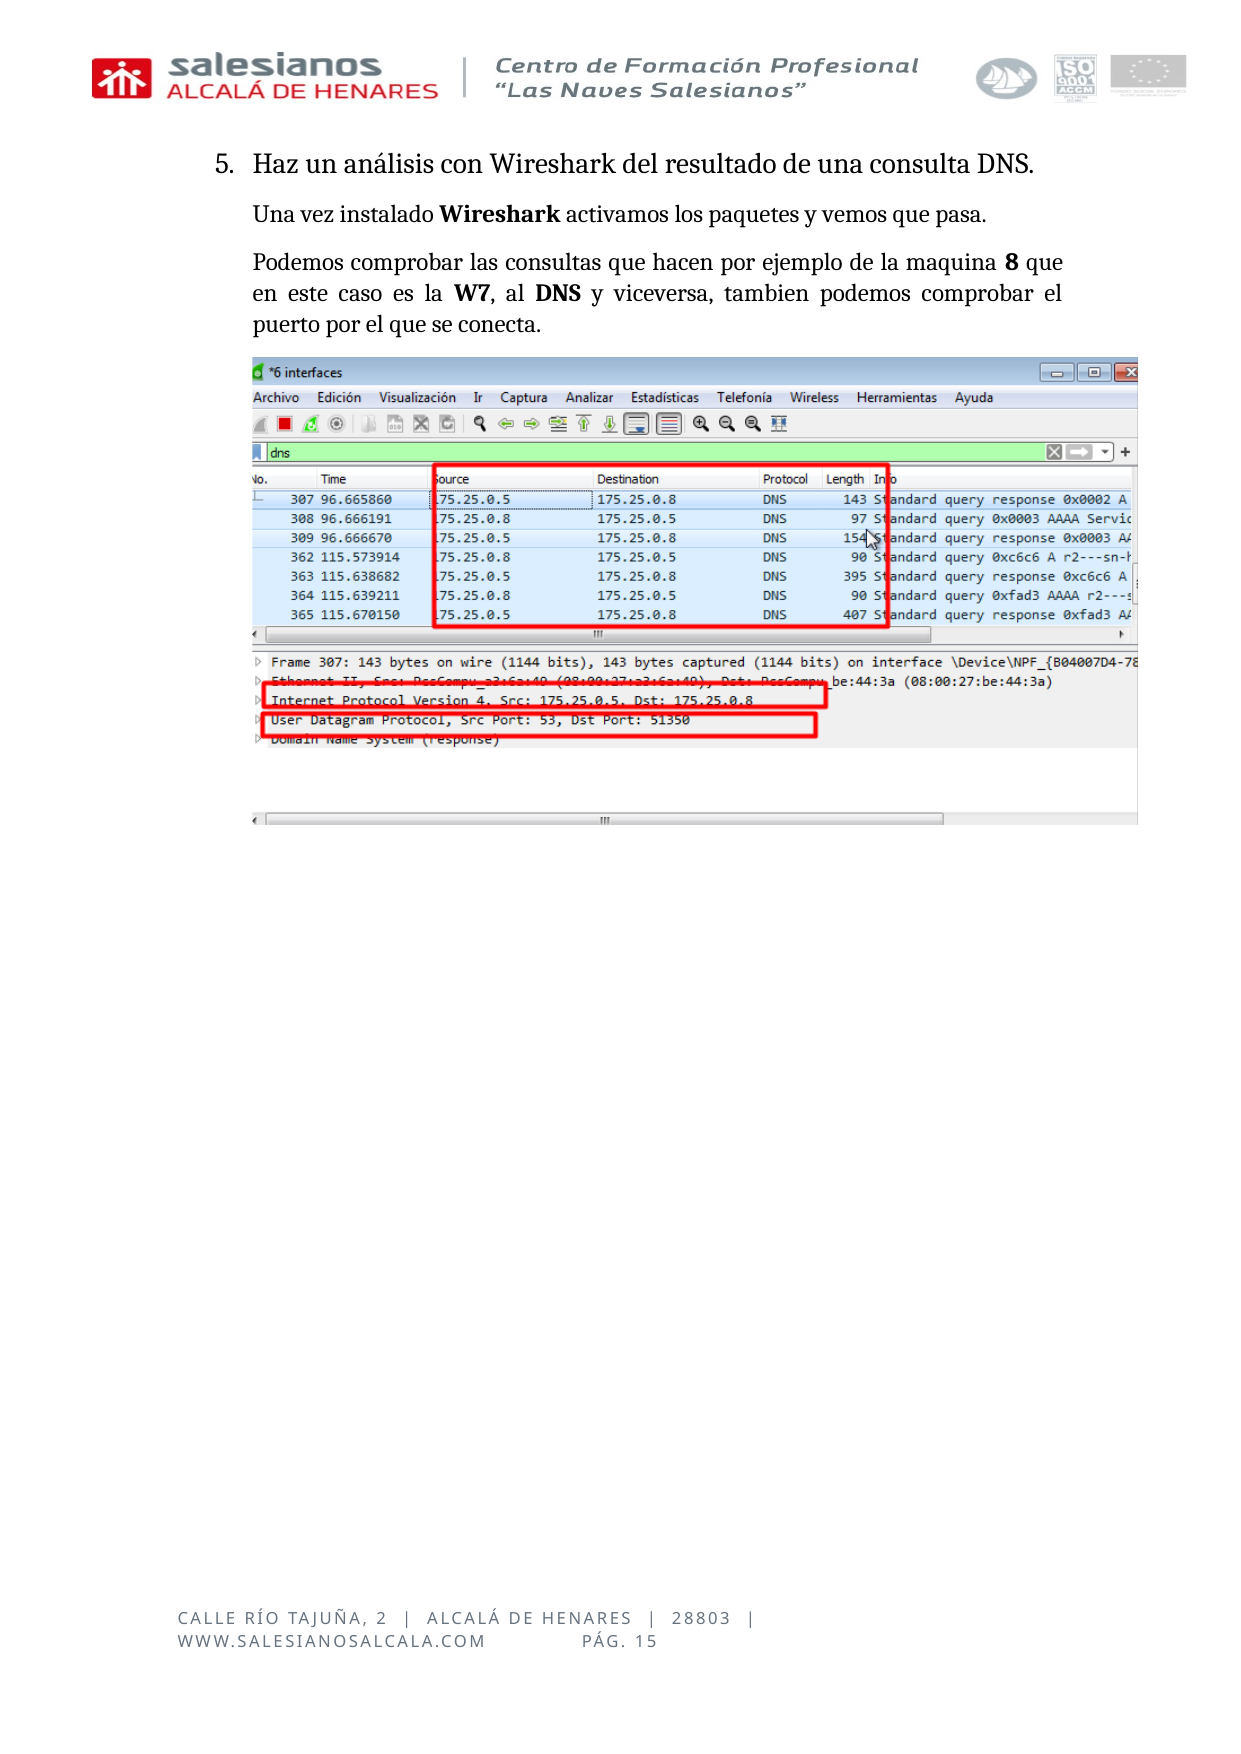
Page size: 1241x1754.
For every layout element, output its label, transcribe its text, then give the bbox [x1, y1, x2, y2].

text Una vez instalado Wireshark activamos los paquetes y vemos que pasa. [252, 200, 1063, 229]
list Haz un análisis con Wireshark del resultado de una consulta DNS. [215, 148, 1063, 181]
text Podemos comprobar las consultas que hacen por ejemplo de la maquina 8 que en este caso es la W7, al DNS y viceversa, tambien podemos comprobar el puerto por el que se conecta. [252, 248, 1063, 339]
picture [252, 357, 1138, 825]
